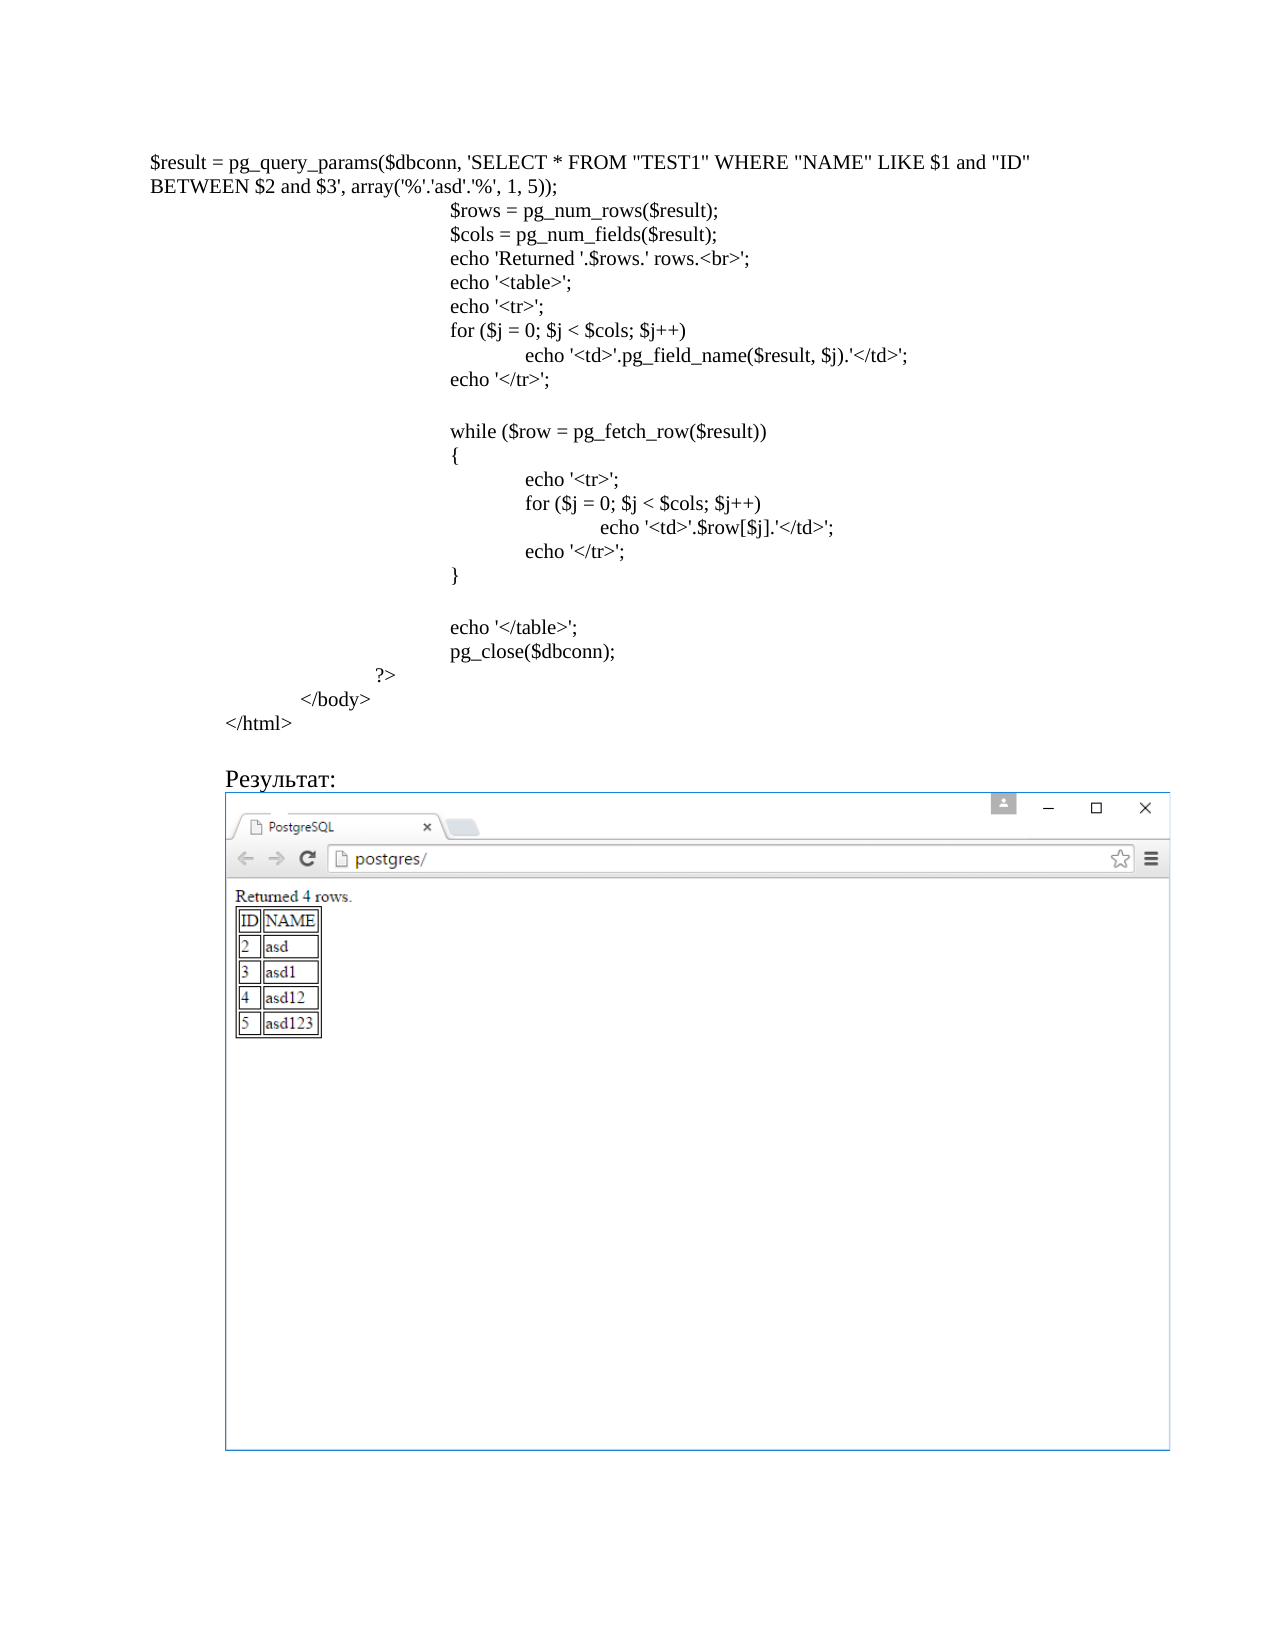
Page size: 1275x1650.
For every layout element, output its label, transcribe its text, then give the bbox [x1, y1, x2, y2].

text ?> [150, 663, 1125, 687]
text { [150, 443, 1125, 467]
text echo '</tr>'; [150, 367, 1125, 391]
text echo '<td>'.pg_field_name($result, $j).'</td>'; [150, 342, 1125, 367]
text echo '<tr>'; [150, 467, 1125, 491]
text } [150, 563, 1125, 587]
text Результат: [150, 764, 1125, 793]
picture [225, 792, 1171, 1451]
text $rows = pg_num_rows($result); [150, 198, 1125, 222]
text echo '</tr>'; [150, 539, 1125, 563]
text echo '</table>'; [150, 615, 1125, 639]
text while ($row = pg_fetch_row($result)) [150, 419, 1125, 443]
text echo '<td>'.$row[$j].'</td>'; [150, 515, 1125, 539]
text for ($j = 0; $j < $cols; $j++) [150, 491, 1125, 515]
text echo 'Returned '.$rows.' rows.<br>'; [150, 246, 1125, 270]
text </html> [150, 711, 1125, 735]
text for ($j = 0; $j < $cols; $j++) [150, 318, 1125, 342]
text echo '<tr>'; [150, 294, 1125, 318]
text $result = pg_query_params($dbconn, 'SELECT * FROM "TEST1" WHERE "NAME" LIKE $1 and "ID" BETWEEN $2 and $3', array('%'.'asd'.'%', 1, 5)); [150, 150, 1125, 198]
text $cols = pg_num_fields($result); [150, 222, 1125, 246]
text echo '<table>'; [150, 270, 1125, 294]
text </body> [150, 687, 1125, 711]
text pg_close($dbconn); [150, 639, 1125, 663]
